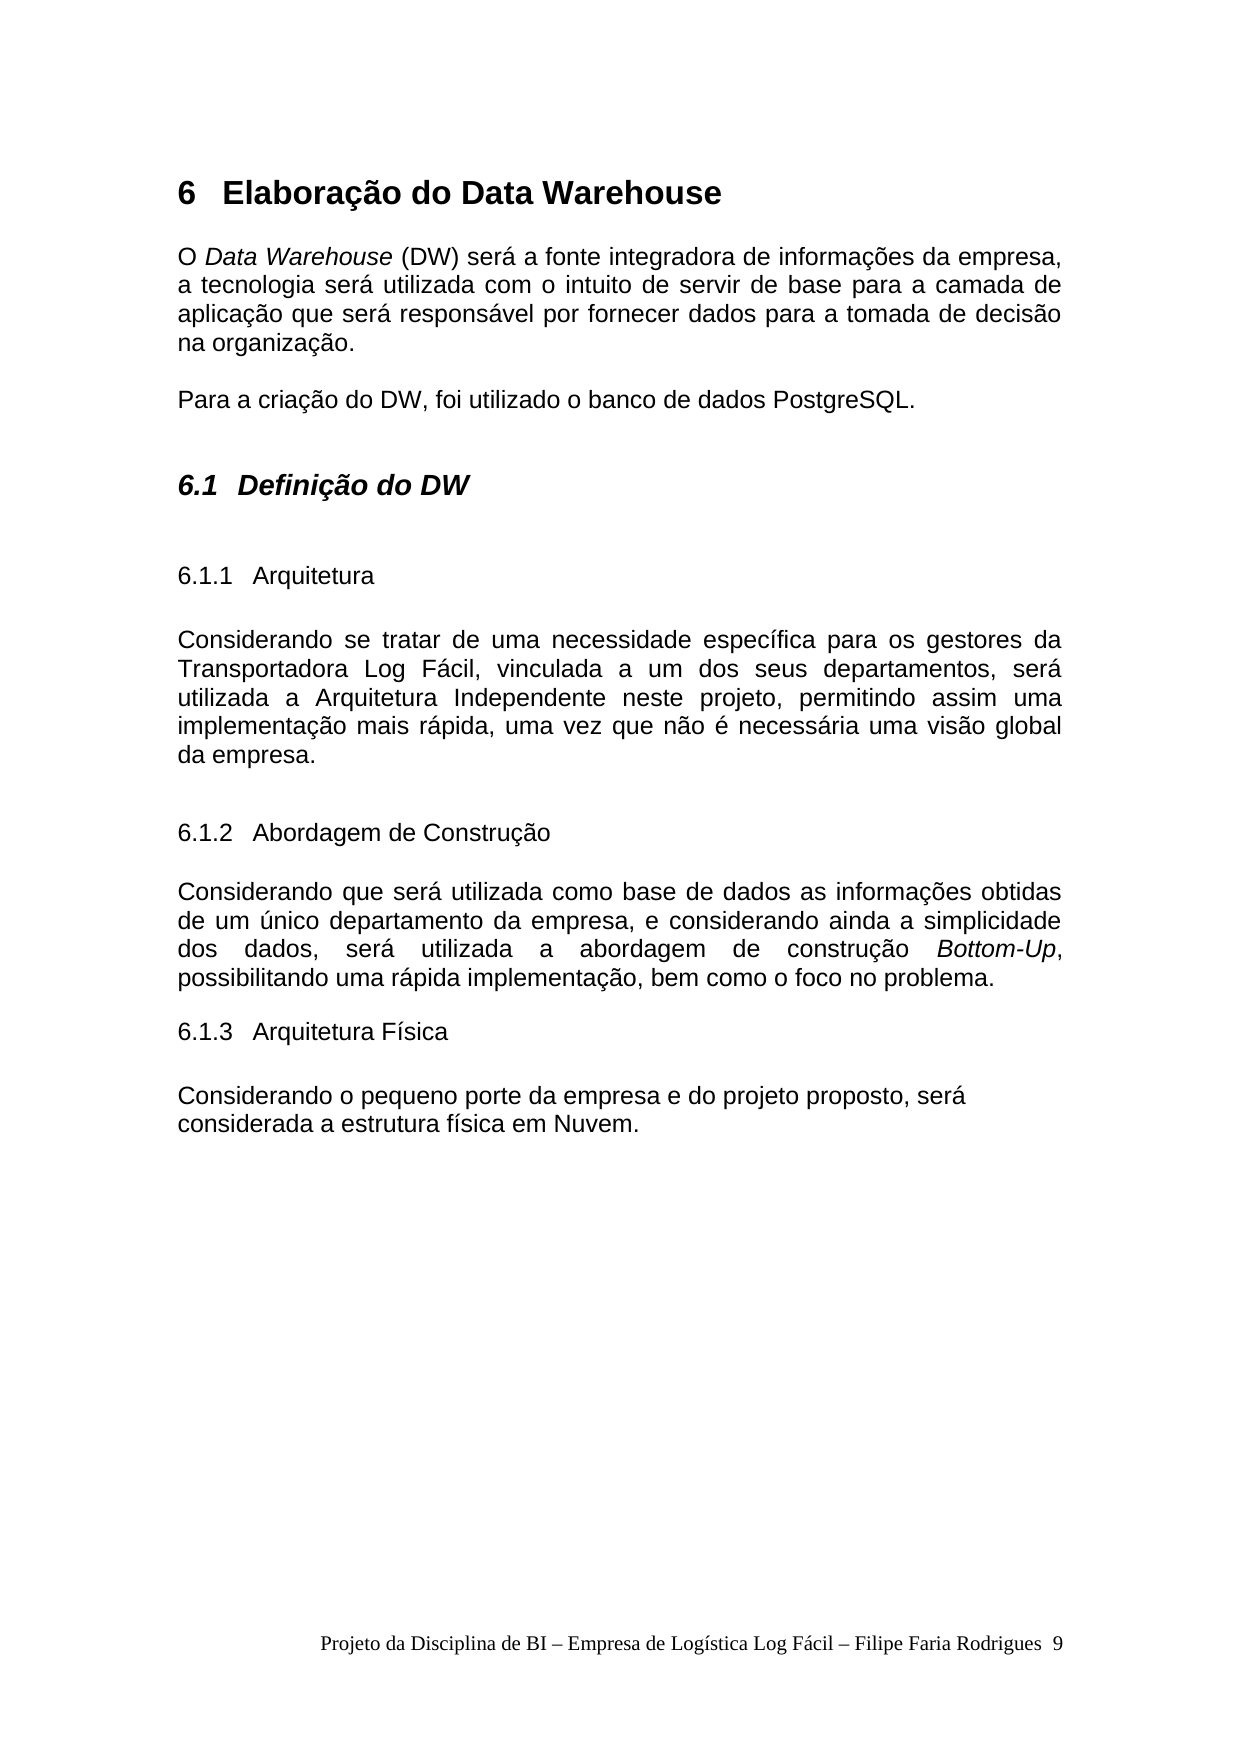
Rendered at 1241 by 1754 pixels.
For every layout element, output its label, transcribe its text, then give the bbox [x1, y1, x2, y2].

text Considerando o pequeno porte da empresa e do projeto proposto, será considerada a estrutura física em Nuvem. [177, 1081, 1063, 1138]
text Para a criação do DW, foi utilizado o banco de dados PostgreSQL. [177, 385, 1063, 414]
subtitle Abordagem de Construção [177, 818, 1063, 847]
subtitle Arquitetura Física [177, 1017, 1063, 1046]
text Considerando que será utilizada como base de dados as informações obtidas de um único departamento da empresa, e considerando ainda a simplicidade dos dados, será utilizada a abordagem de construção Bottom-Up, possibilitando uma rápida implementação, bem como o foco no problema. [177, 877, 1063, 992]
text O Data Warehouse (DW) será a fonte integradora de informações da empresa, a tecnologia será utilizada com o intuito de servir de base para a camada de aplicação que será responsável por fornecer dados para a tomada de decisão na organização. [177, 241, 1063, 356]
subtitle Definição do DW [177, 468, 1063, 501]
subtitle Elaboração do Data Warehouse [177, 173, 1063, 211]
subtitle Arquitetura [177, 561, 1063, 590]
text Considerando se tratar de uma necessidade específica para os gestores da Transportadora Log Fácil, vinculada a um dos seus departamentos, será utilizada a Arquitetura Independente neste projeto, permitindo assim uma implementação mais rápida, uma vez que não é necessária uma visão global da empresa. [177, 625, 1063, 769]
